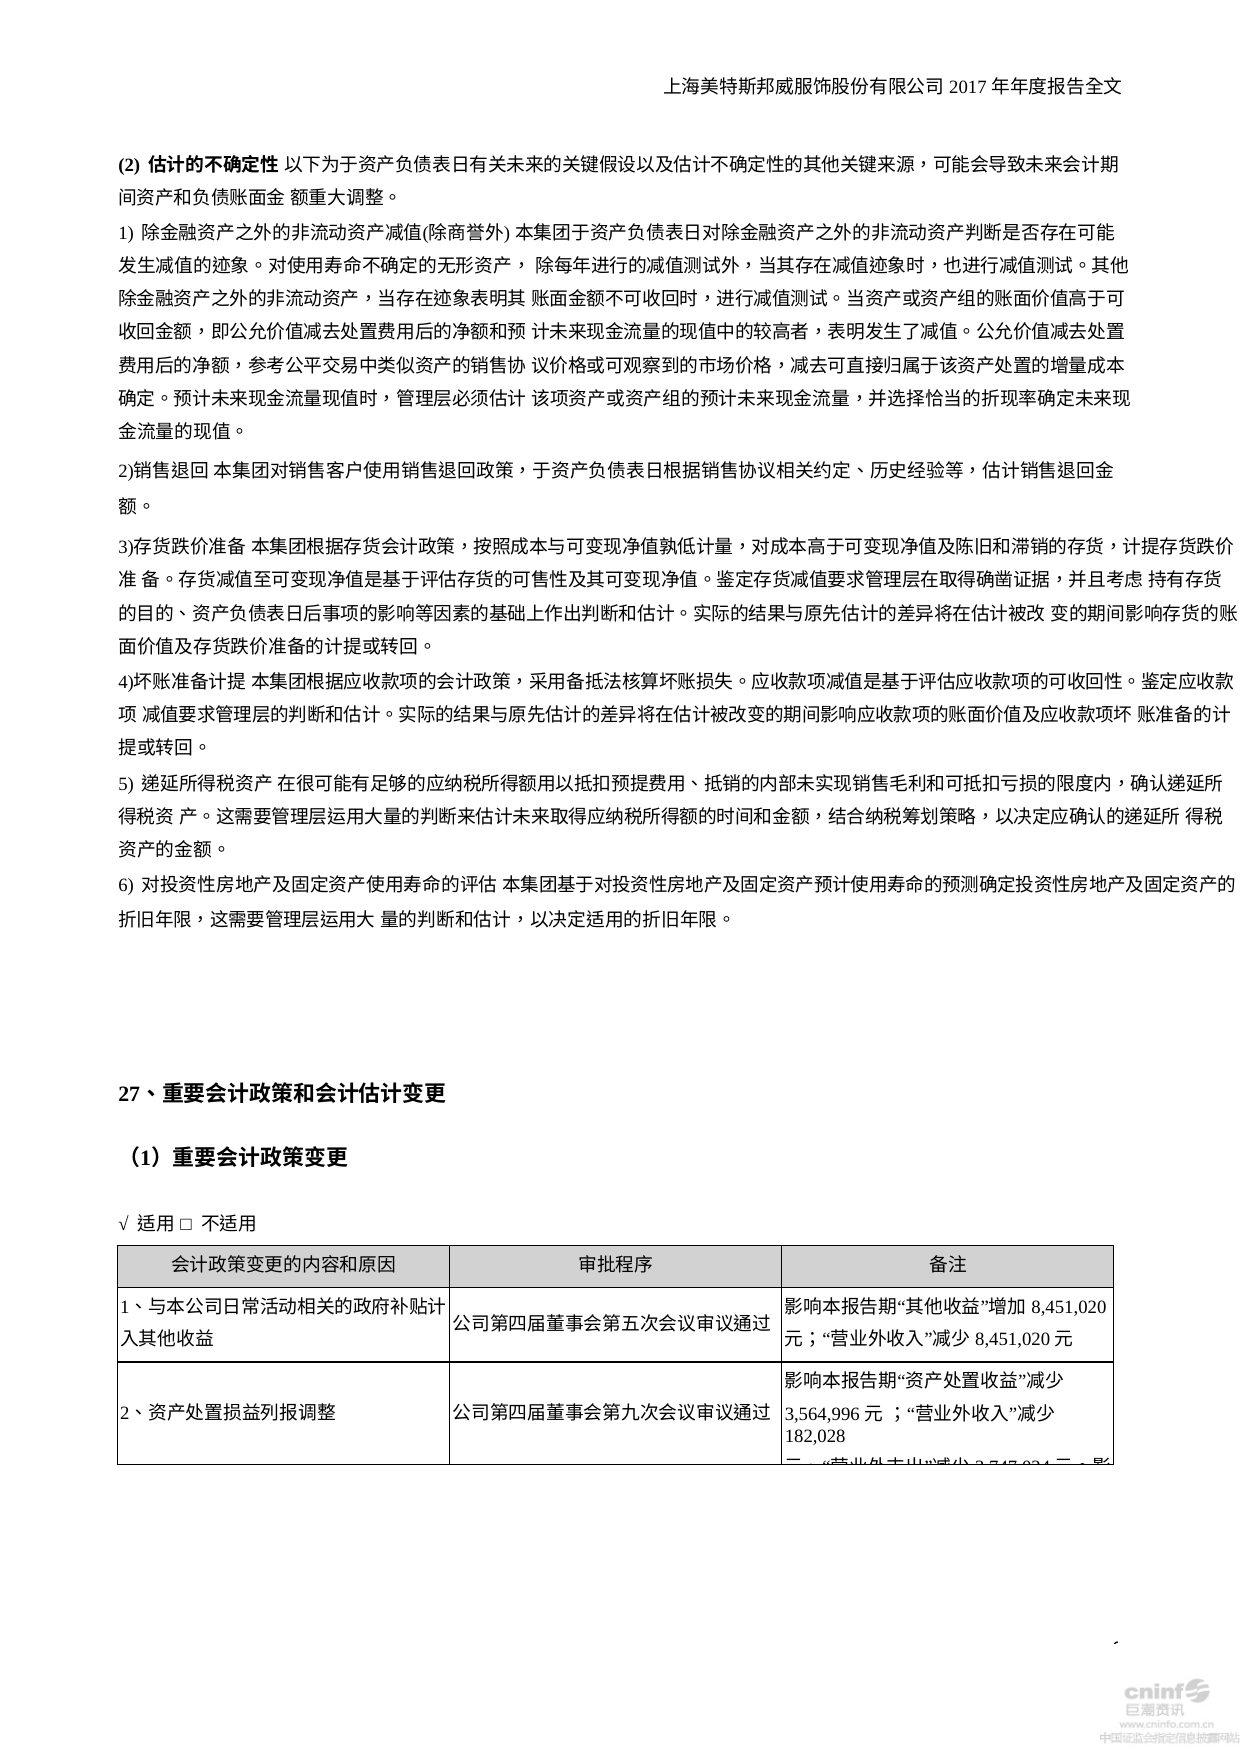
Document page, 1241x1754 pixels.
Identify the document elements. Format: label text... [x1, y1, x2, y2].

subtitle （1）重要会计政策变更 [118, 1142, 1240, 1172]
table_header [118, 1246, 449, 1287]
picture [1099, 1673, 1241, 1754]
subtitle 27、重要会计政策和会计估计变更 [118, 1078, 1240, 1107]
text 3)存货跌价准备 本集团根据存货会计政策，按照成本与可变现净值孰低计量，对成本高于可变现净值及陈旧和滞销的存货，计提存货跌价准 备。存货减值至可变现净值是基于评估存货的可售性及其可变现净值。鉴定存货减值要求管理层在取得确凿证据，并且考虑 持有存货的目的、资产负债表日后事项的影响等因素的基础上作出判断和估计。实际的结果与原先估计的差异将在估计被改 变的期间影响存货的账面价值及存货跌价准备的计提或转回。 [118, 534, 1240, 658]
text 4)坏账准备计提 本集团根据应收款项的会计政策，采用备抵法核算坏账损失。应收款项减值是基于评估应收款项的可收回性。鉴定应收款项 减值要求管理层的判断和估计。实际的结果与原先估计的差异将在估计被改变的期间影响应收款项的账面价值及应收款项坏 账准备的计提或转回。 [118, 668, 1240, 760]
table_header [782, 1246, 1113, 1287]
text 2)销售退回 本集团对销售客户使用销售退回政策，于资产负债表日根据销售协议相关约定、历史经验等，估计销售退回金额。 [118, 458, 1124, 519]
text 1) 除金融资产之外的非流动资产减值(除商誉外) 本集团于资产负债表日对除金融资产之外的非流动资产判断是否存在可能发生减值的迹象。对使用寿命不确定的无形资产， 除每年进行的减值测试外，当其存在减值迹象时，也进行减值测试。其他除金融资产之外的非流动资产，当存在迹象表明其 账面金额不可收回时，进行减值测试。当资产或资产组的账面价值高于可收回金额，即公允价值减去处置费用后的净额和预 计未来现金流量的现值中的较高者，表明发生了减值。公允价值减去处置费用后的净额，参考公平交易中类似资产的销售协 议价格或可观察到的市场价格，减去可直接归属于该资产处置的增量成本确定。预计未来现金流量现值时，管理层必须估计 该项资产或资产组的预计未来现金流量，并选择恰当的折现率确定未来现金流量的现值。 [118, 219, 1133, 444]
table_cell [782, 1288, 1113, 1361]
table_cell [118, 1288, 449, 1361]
text 5) 递延所得税资产 在很可能有足够的应纳税所得额用以抵扣预提费用、抵销的内部未实现销售毛利和可抵扣亏损的限度内，确认递延所得税资 产。这需要管理层运用大量的判断来估计未来取得应纳税所得额的时间和金额，结合纳税筹划策略，以决定应确认的递延所 得税资产的金额。 [118, 770, 1240, 862]
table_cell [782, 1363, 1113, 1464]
text √ 适用 □ 不适用 [118, 1210, 1240, 1235]
text 6) 对投资性房地产及固定资产使用寿命的评估 本集团基于对投资性房地产及固定资产预计使用寿命的预测确定投资性房地产及固定资产的折旧年限，这需要管理层运用大 量的判断和估计，以决定适用的折旧年限。 [118, 872, 1240, 932]
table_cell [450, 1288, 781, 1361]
text (2) 估计的不确定性 以下为于资产负债表日有关未来的关键假设以及估计不确定性的其他关键来源，可能会导致未来会计期间资产和负债账面金 额重大调整。 [118, 152, 1124, 210]
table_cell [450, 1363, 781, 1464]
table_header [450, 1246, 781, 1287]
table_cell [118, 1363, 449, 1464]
